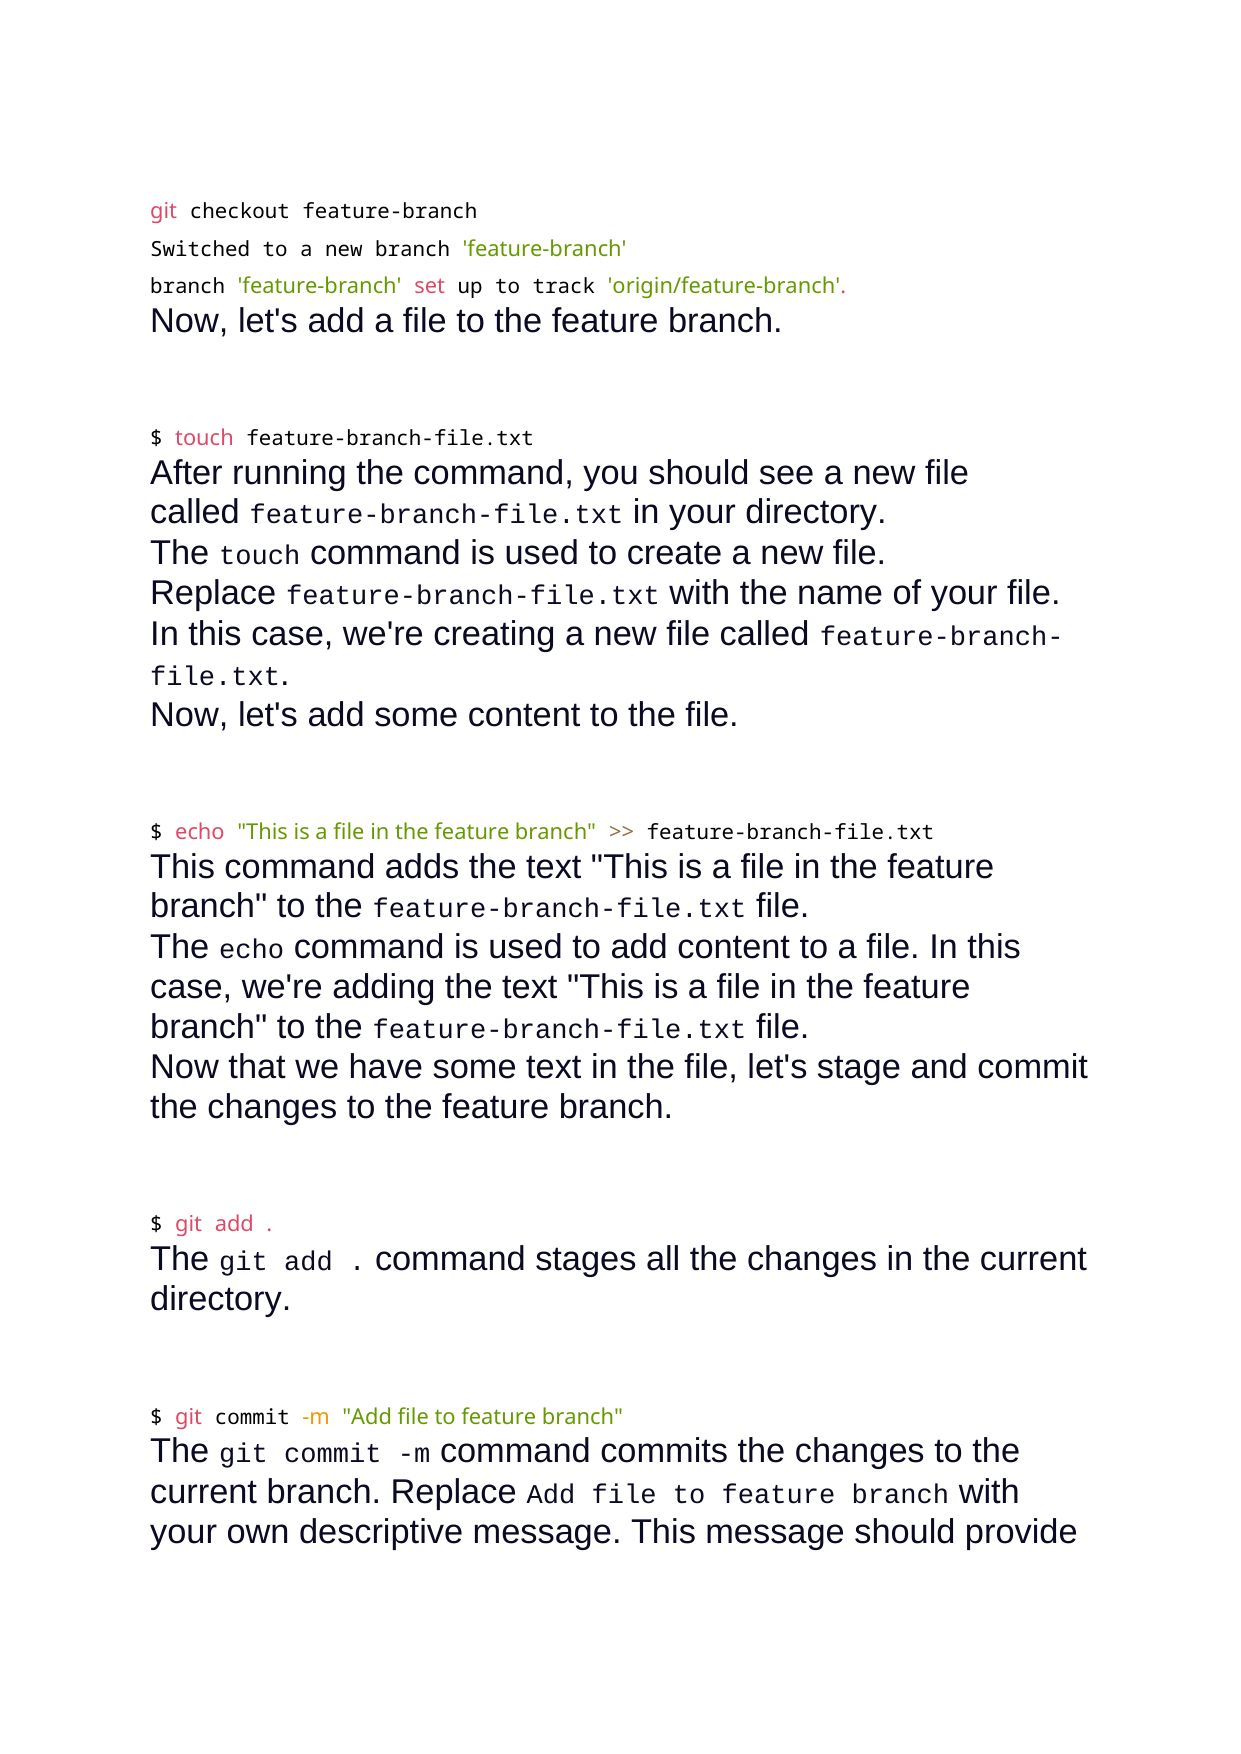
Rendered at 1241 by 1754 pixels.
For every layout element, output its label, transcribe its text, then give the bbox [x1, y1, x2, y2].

text Now that we have some text in the file, let's stage and commit the changes to the feature branch. [150, 1046, 1090, 1125]
text $ git commit -m "Add file to feature branch" [150, 1393, 1090, 1430]
text This command adds the text "This is a file in the feature branch" to the feature-branch-file.txt file. [150, 846, 1090, 926]
text Switched to a new branch 'feature-branch' [150, 225, 1090, 262]
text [150, 1430, 1090, 1551]
text $ touch feature-branch-file.txt [150, 414, 1090, 452]
text Now, let's add some content to the file. [150, 694, 1090, 733]
text Now, let's add a file to the feature branch. [150, 300, 1090, 339]
text The touch command is used to create a new file. Replace feature-branch-file.txt with the name of your file. In this case, we're creating a new file called feature-branch-file.txt. [150, 532, 1090, 694]
text $ echo "This is a file in the feature branch" >> feature-branch-file.txt [150, 808, 1090, 846]
text branch 'feature-branch' set up to track 'origin/feature-branch'. [150, 262, 1090, 300]
text The git add . command stages all the changes in the current directory. [150, 1238, 1090, 1318]
text After running the command, you should see a new file called feature-branch-file.txt in your directory. [150, 452, 1090, 532]
text The echo command is used to add content to a file. In this case, we're adding the text "This is a file in the feature branch" to the feature-branch-file.txt file. [150, 926, 1090, 1046]
text git checkout feature-branch [150, 187, 1090, 225]
text $ git add . [150, 1200, 1090, 1238]
